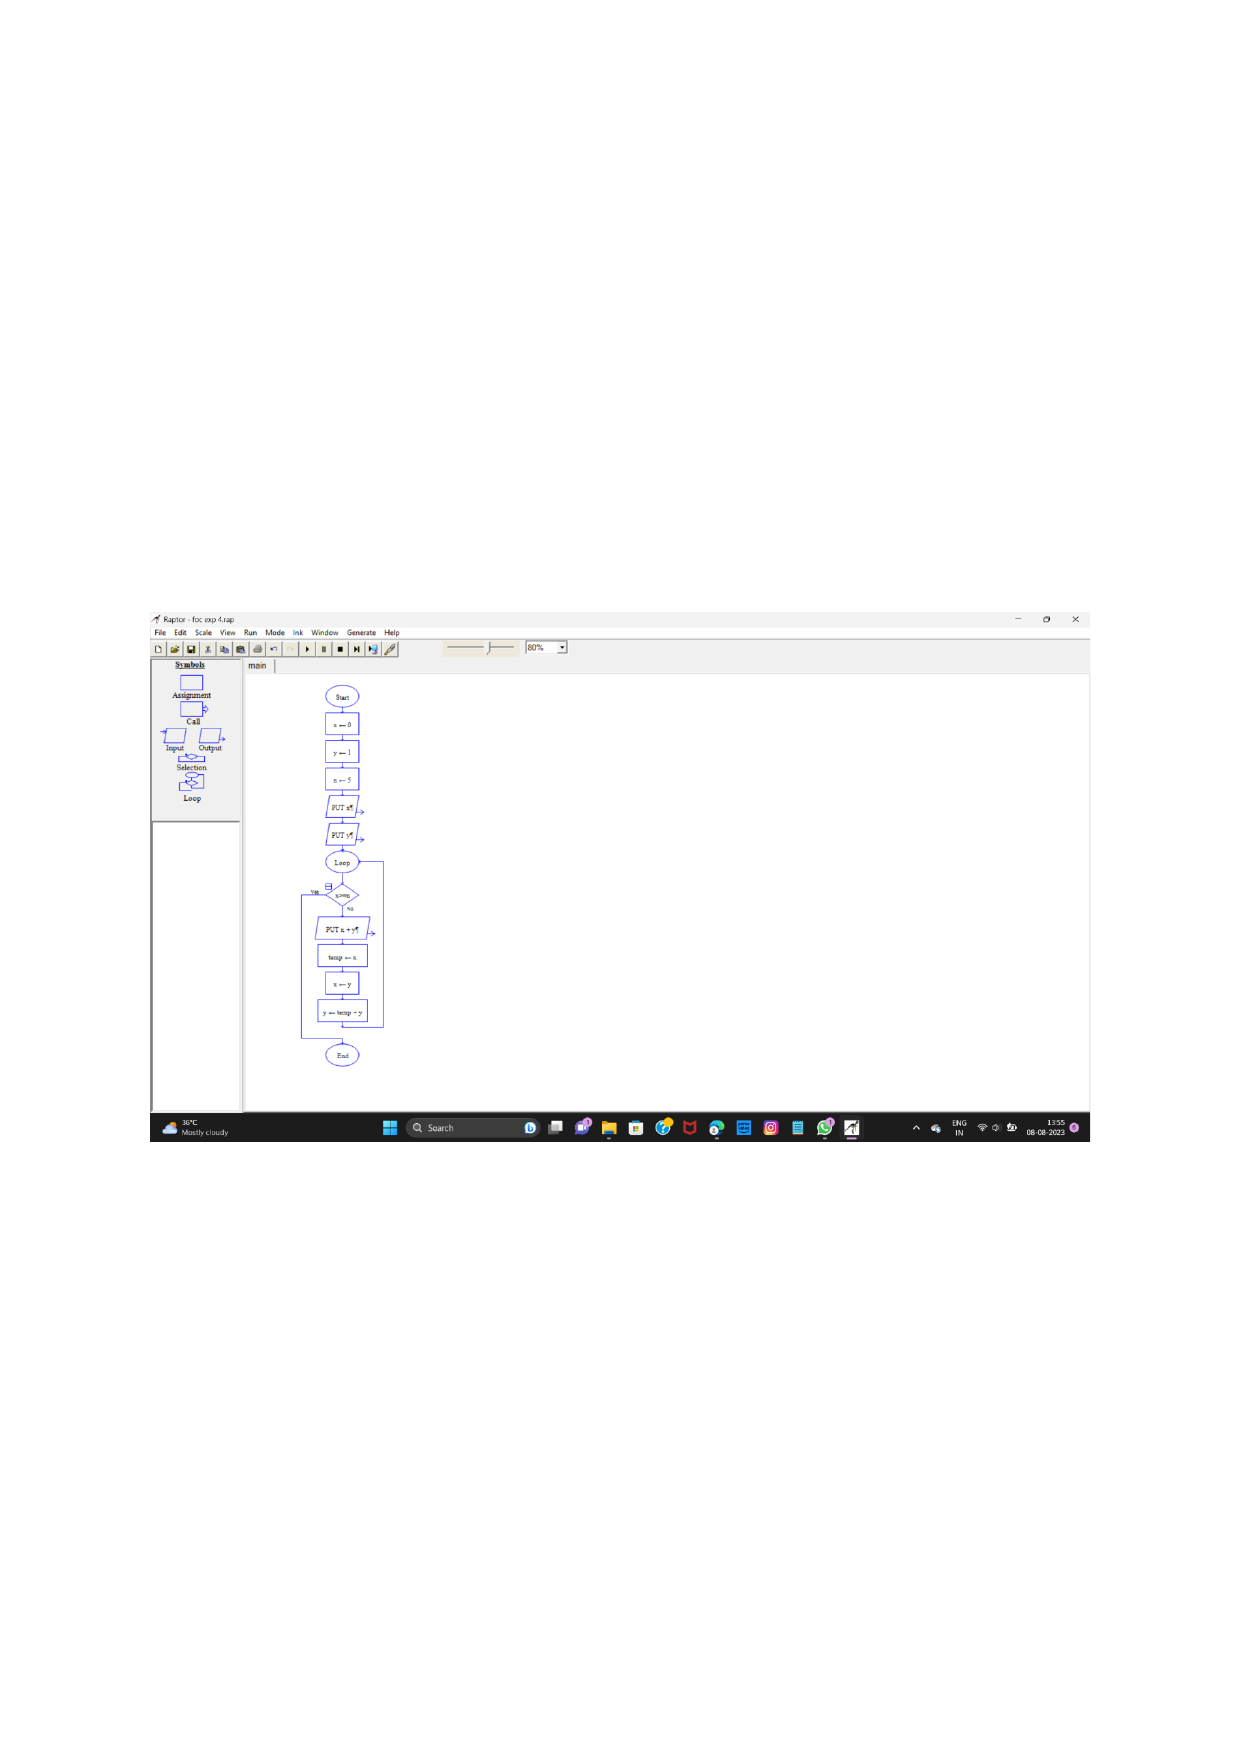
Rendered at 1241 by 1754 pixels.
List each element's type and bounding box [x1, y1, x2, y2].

picture [150, 612, 1091, 1142]
